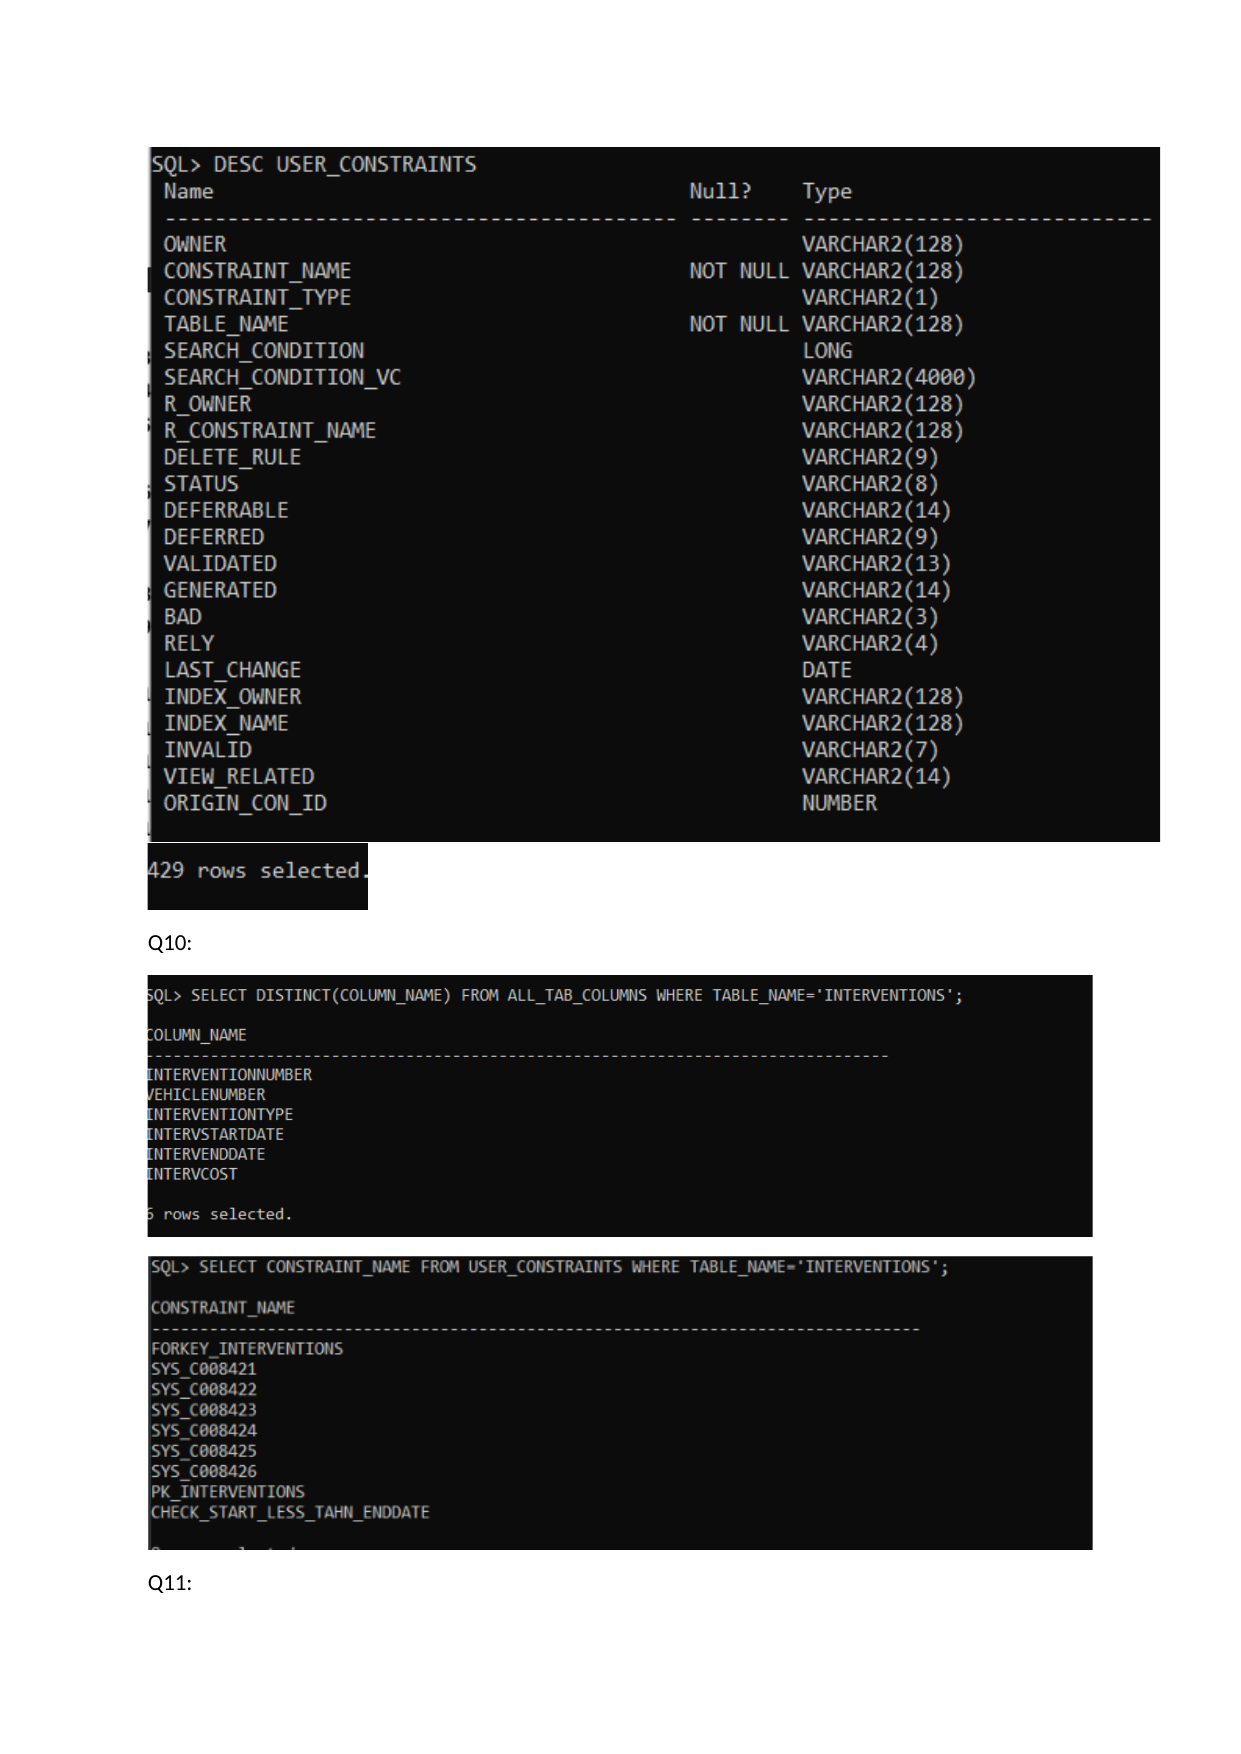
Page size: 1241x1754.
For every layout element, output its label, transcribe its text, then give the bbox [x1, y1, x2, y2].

picture [147, 843, 368, 910]
picture [147, 975, 1093, 1237]
picture [147, 147, 1160, 842]
text Q11: [148, 1568, 1093, 1597]
picture [147, 1255, 1093, 1550]
text Q10: [148, 928, 1093, 956]
